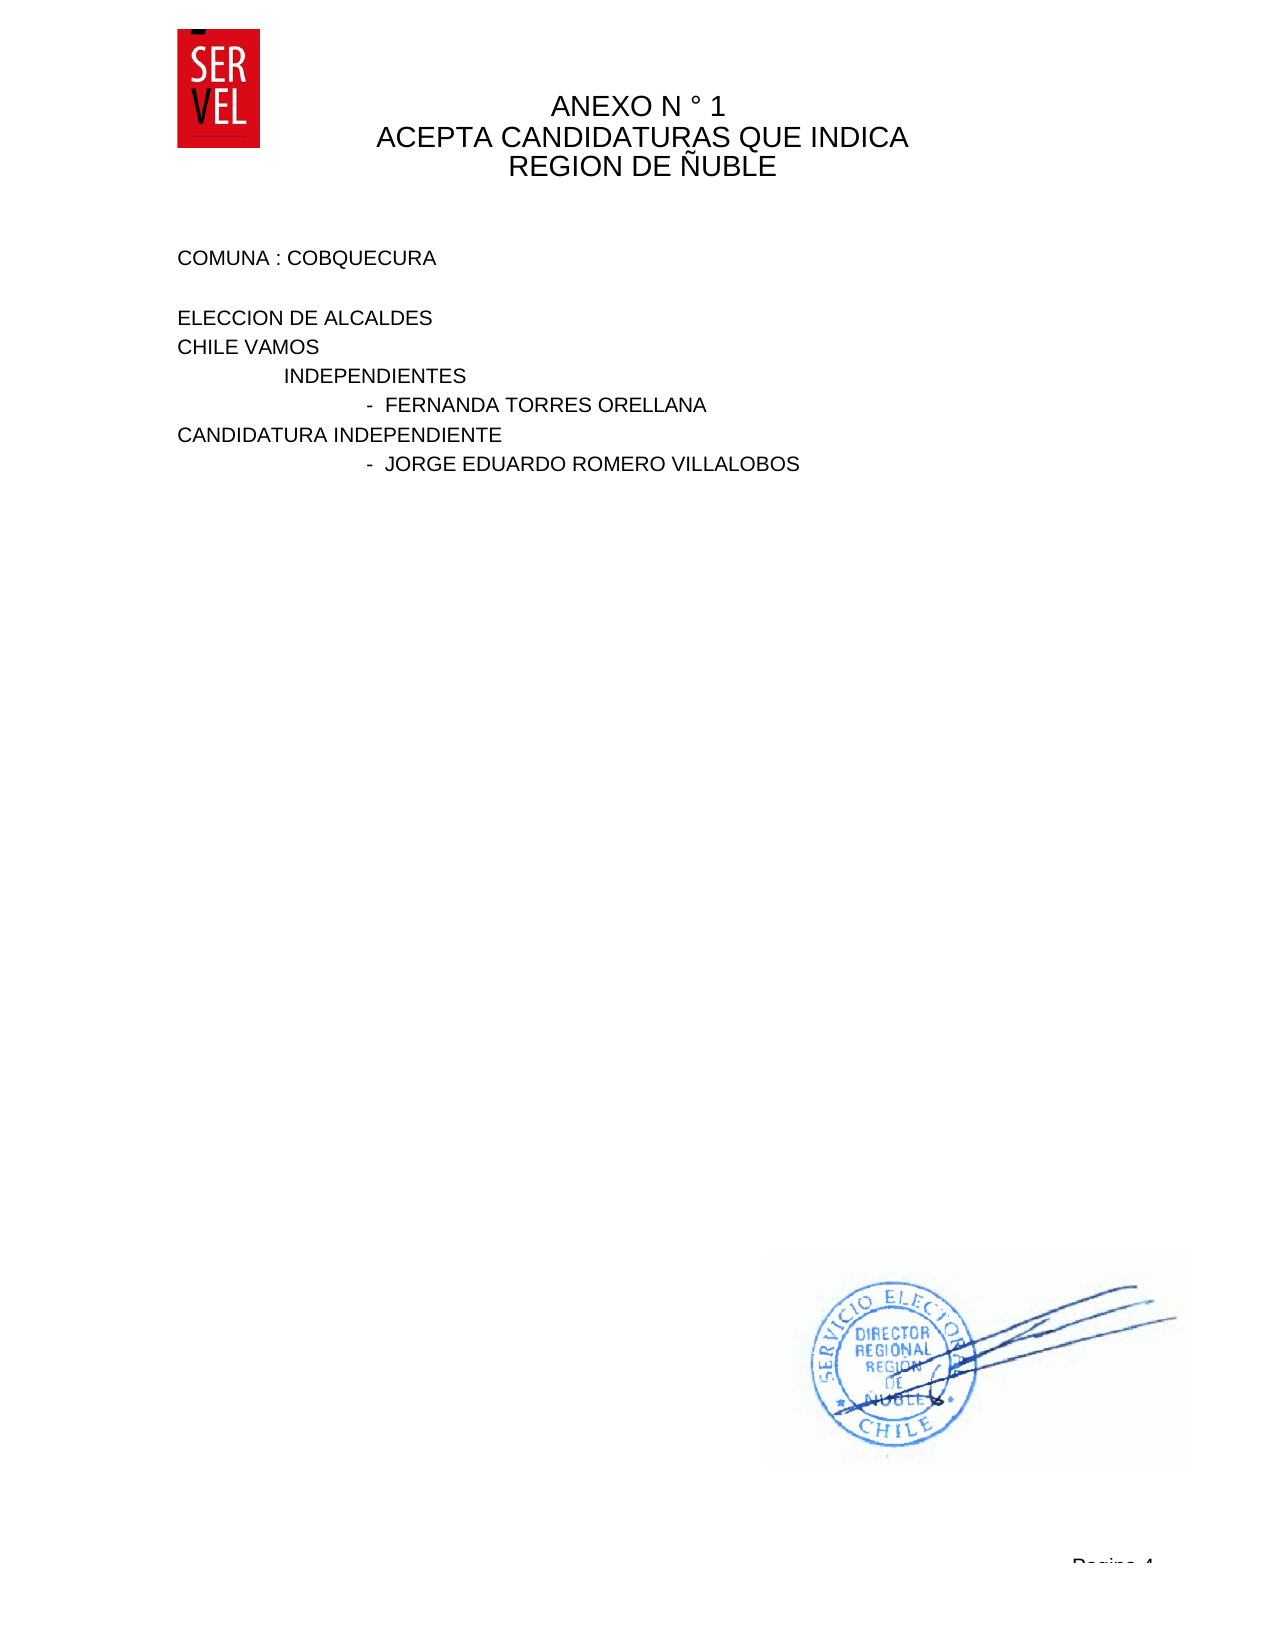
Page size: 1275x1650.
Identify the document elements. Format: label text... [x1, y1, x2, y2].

list FERNANDA TORRES ORELLANA CANDIDATURA INDEPENDIENTE [177, 393, 709, 446]
list JORGE EDUARDO ROMERO VILLALOBOS [366, 452, 1262, 476]
text ELECCION DE ALCALDES CHILE VAMOS [177, 305, 435, 358]
text COMUNA : COBQUECURA [177, 246, 1262, 270]
picture [766, 1254, 1193, 1465]
text INDEPENDIENTES [283, 364, 1262, 388]
picture [177, 29, 260, 148]
